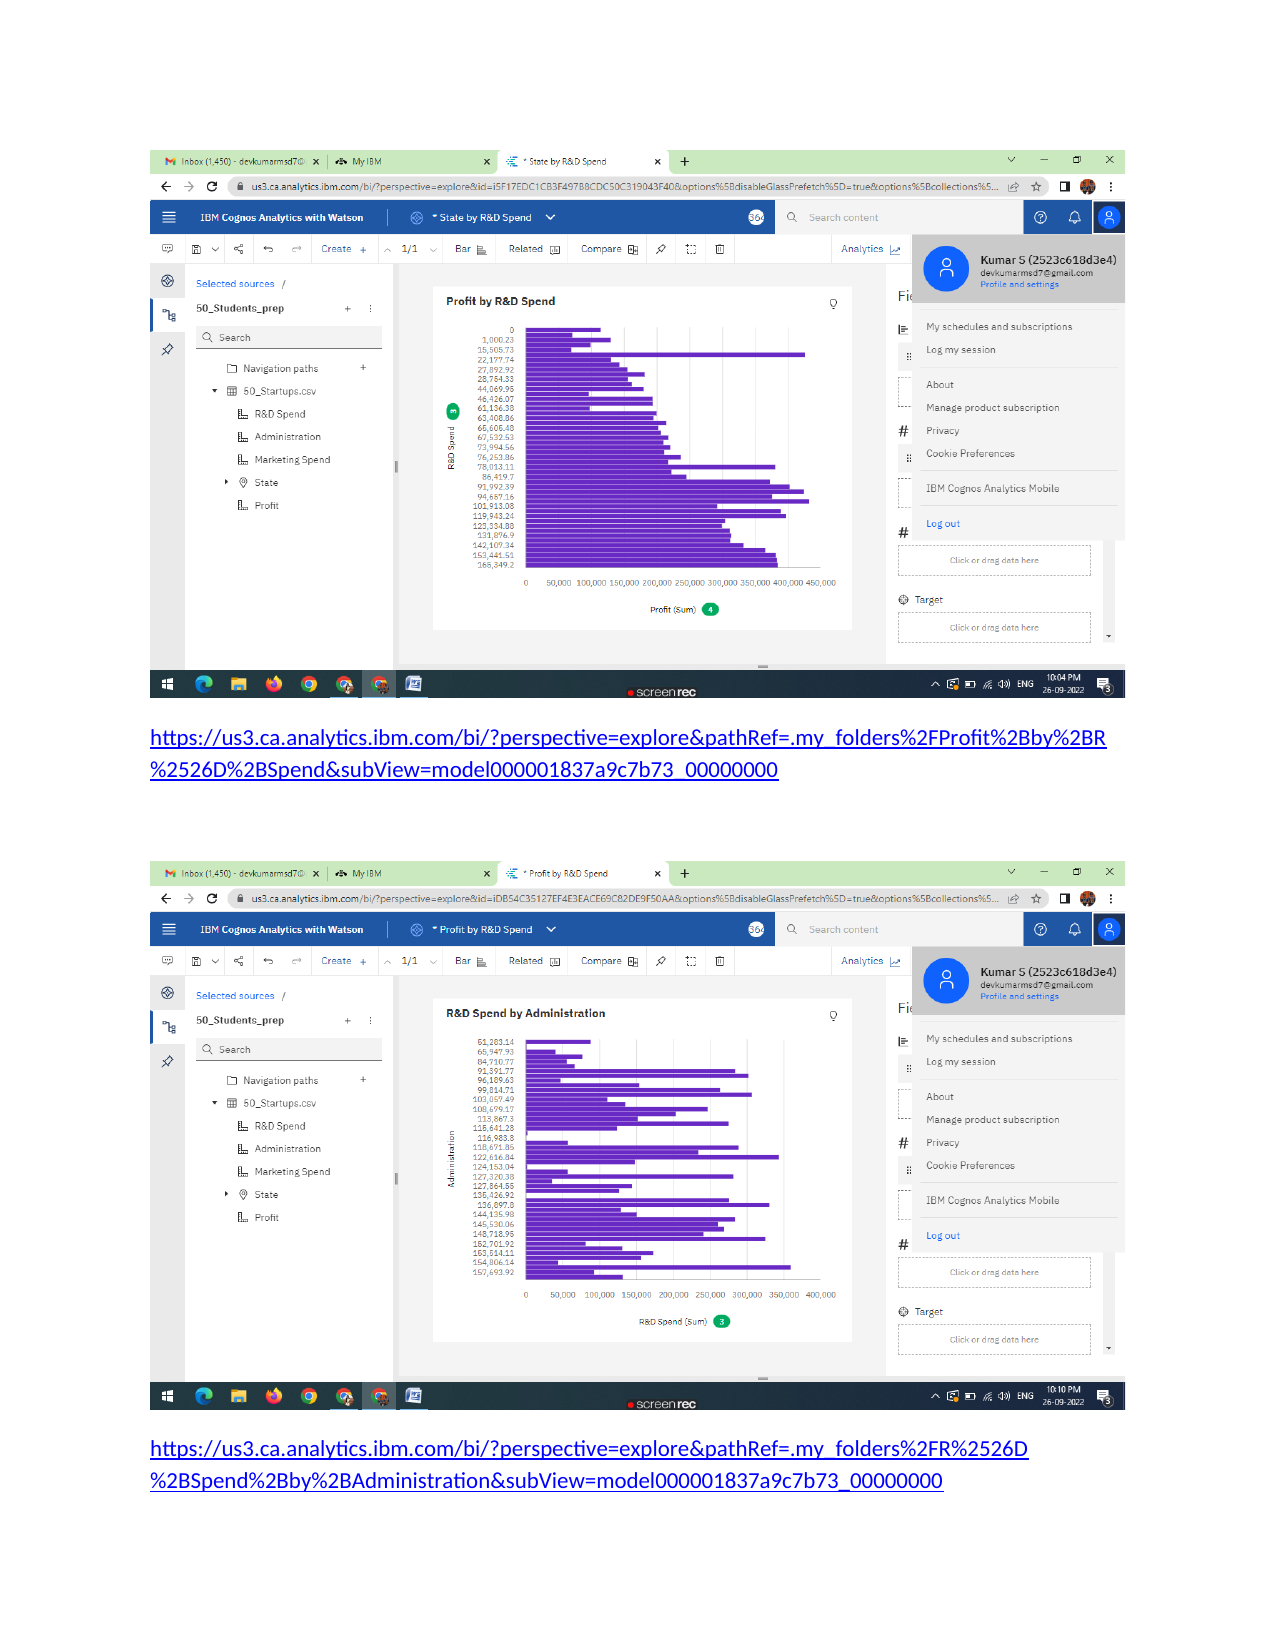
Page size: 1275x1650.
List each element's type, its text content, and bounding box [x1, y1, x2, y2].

picture [150, 150, 1125, 698]
text https://us3.ca.analytics.ibm.com/bi/?perspective=explore&pathRef=.my_folders%2FR%2526D%2BSpend%2Bby%2BAdministration&subView=model000001837a9c7b73_00000000 [150, 1434, 1125, 1494]
text https://us3.ca.analytics.ibm.com/bi/?perspective=explore&pathRef=.my_folders%2FProfit%2Bby%2BR%2526D%2BSpend&subView=model000001837a9c7b73_00000000 [150, 723, 1125, 783]
picture [150, 861, 1125, 1410]
